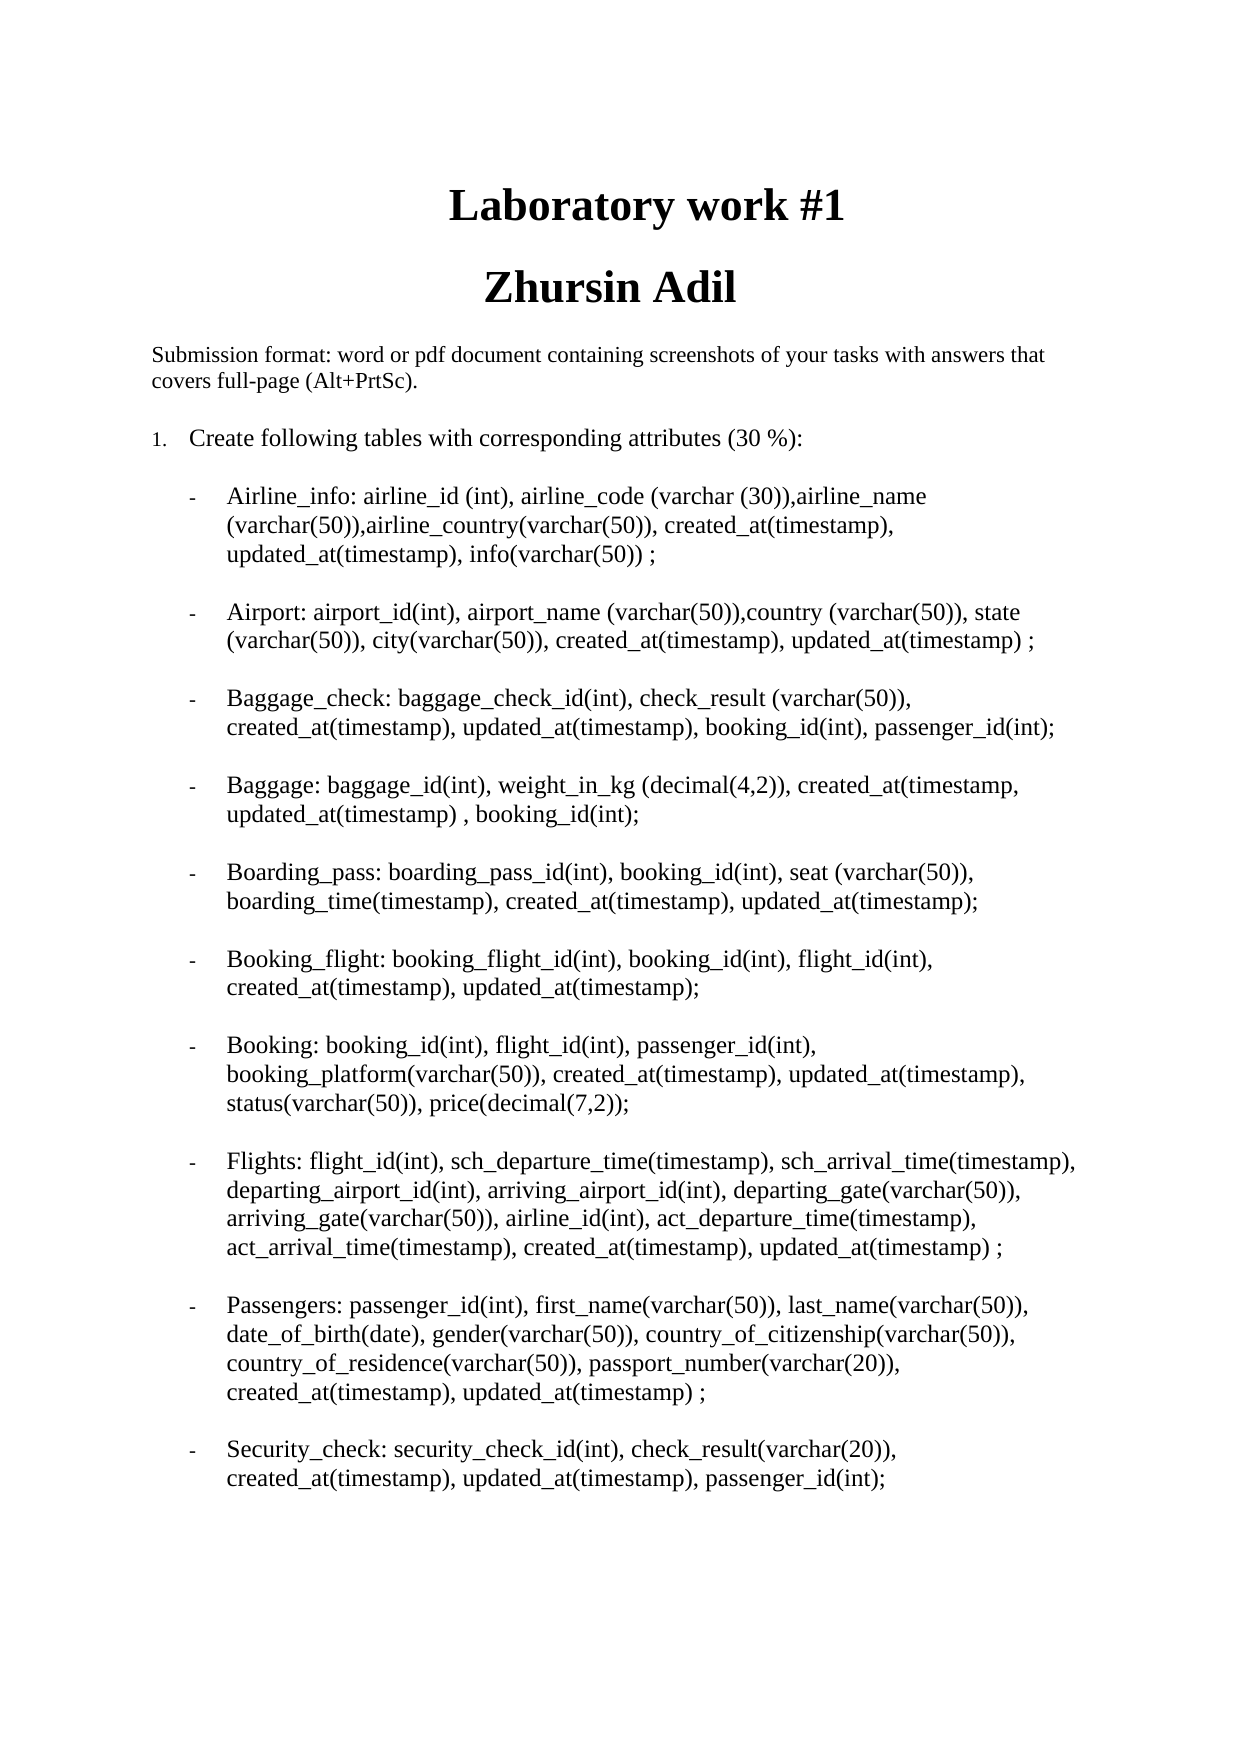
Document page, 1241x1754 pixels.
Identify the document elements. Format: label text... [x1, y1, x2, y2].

title Flights: flight_id(int), sch_departure_time(timestamp), sch_arrival_time(timestamp), departing_airport_id(int), arriving_airport_id(int), departing_gate(varchar(50)), arriving_gate(varchar(50)), airline_id(int), act_departure_time(timestamp), act_arrival_time(timestamp), created_at(timestamp), updated_at(timestamp) ; [189, 1146, 1088, 1261]
title Submission format: word or pdf document containing screenshots of your tasks with answers that covers full-page (Alt+PrtSc). [151, 341, 1088, 394]
title Laboratory work #1 [131, 177, 1088, 230]
title Booking_flight: booking_flight_id(int), booking_id(int), flight_id(int), created_at(timestamp), updated_at(timestamp); [189, 944, 1088, 1001]
title Create following tables with corresponding attributes (30 %): [151, 423, 1088, 452]
title Airline_info: airline_id (int), airline_code (varchar (30)),airline_name (varchar(50)),airline_country(varchar(50)), created_at(timestamp), updated_at(timestamp), info(varchar(50)) ; [189, 481, 1088, 567]
title Baggage_check: baggage_check_id(int), check_result (varchar(50)), created_at(timestamp), updated_at(timestamp), booking_id(int), passenger_id(int); [189, 683, 1088, 741]
title Security_check: security_check_id(int), check_result(varchar(20)), created_at(timestamp), updated_at(timestamp), passenger_id(int); [189, 1434, 1088, 1492]
title Airport: airport_id(int), airport_name (varchar(50)),country (varchar(50)), state (varchar(50)), city(varchar(50)), created_at(timestamp), updated_at(timestamp) ; [189, 597, 1088, 654]
title Zhursin Adil [131, 259, 1088, 312]
title Booking: booking_id(int), flight_id(int), passenger_id(int), booking_platform(varchar(50)), created_at(timestamp), updated_at(timestamp), status(varchar(50)), price(decimal(7,2)); [189, 1031, 1088, 1117]
title Passengers: passenger_id(int), first_name(varchar(50)), last_name(varchar(50)), date_of_birth(date), gender(varchar(50)), country_of_citizenship(varchar(50)), country_of_residence(varchar(50)), passport_number(varchar(20)), created_at(timestamp), updated_at(timestamp) ; [189, 1290, 1088, 1405]
title Baggage: baggage_id(int), weight_in_kg (decimal(4,2)), created_at(timestamp, updated_at(timestamp) , booking_id(int); [189, 770, 1088, 828]
title Boarding_pass: boarding_pass_id(int), booking_id(int), seat (varchar(50)), boarding_time(timestamp), created_at(timestamp), updated_at(timestamp); [189, 857, 1088, 914]
